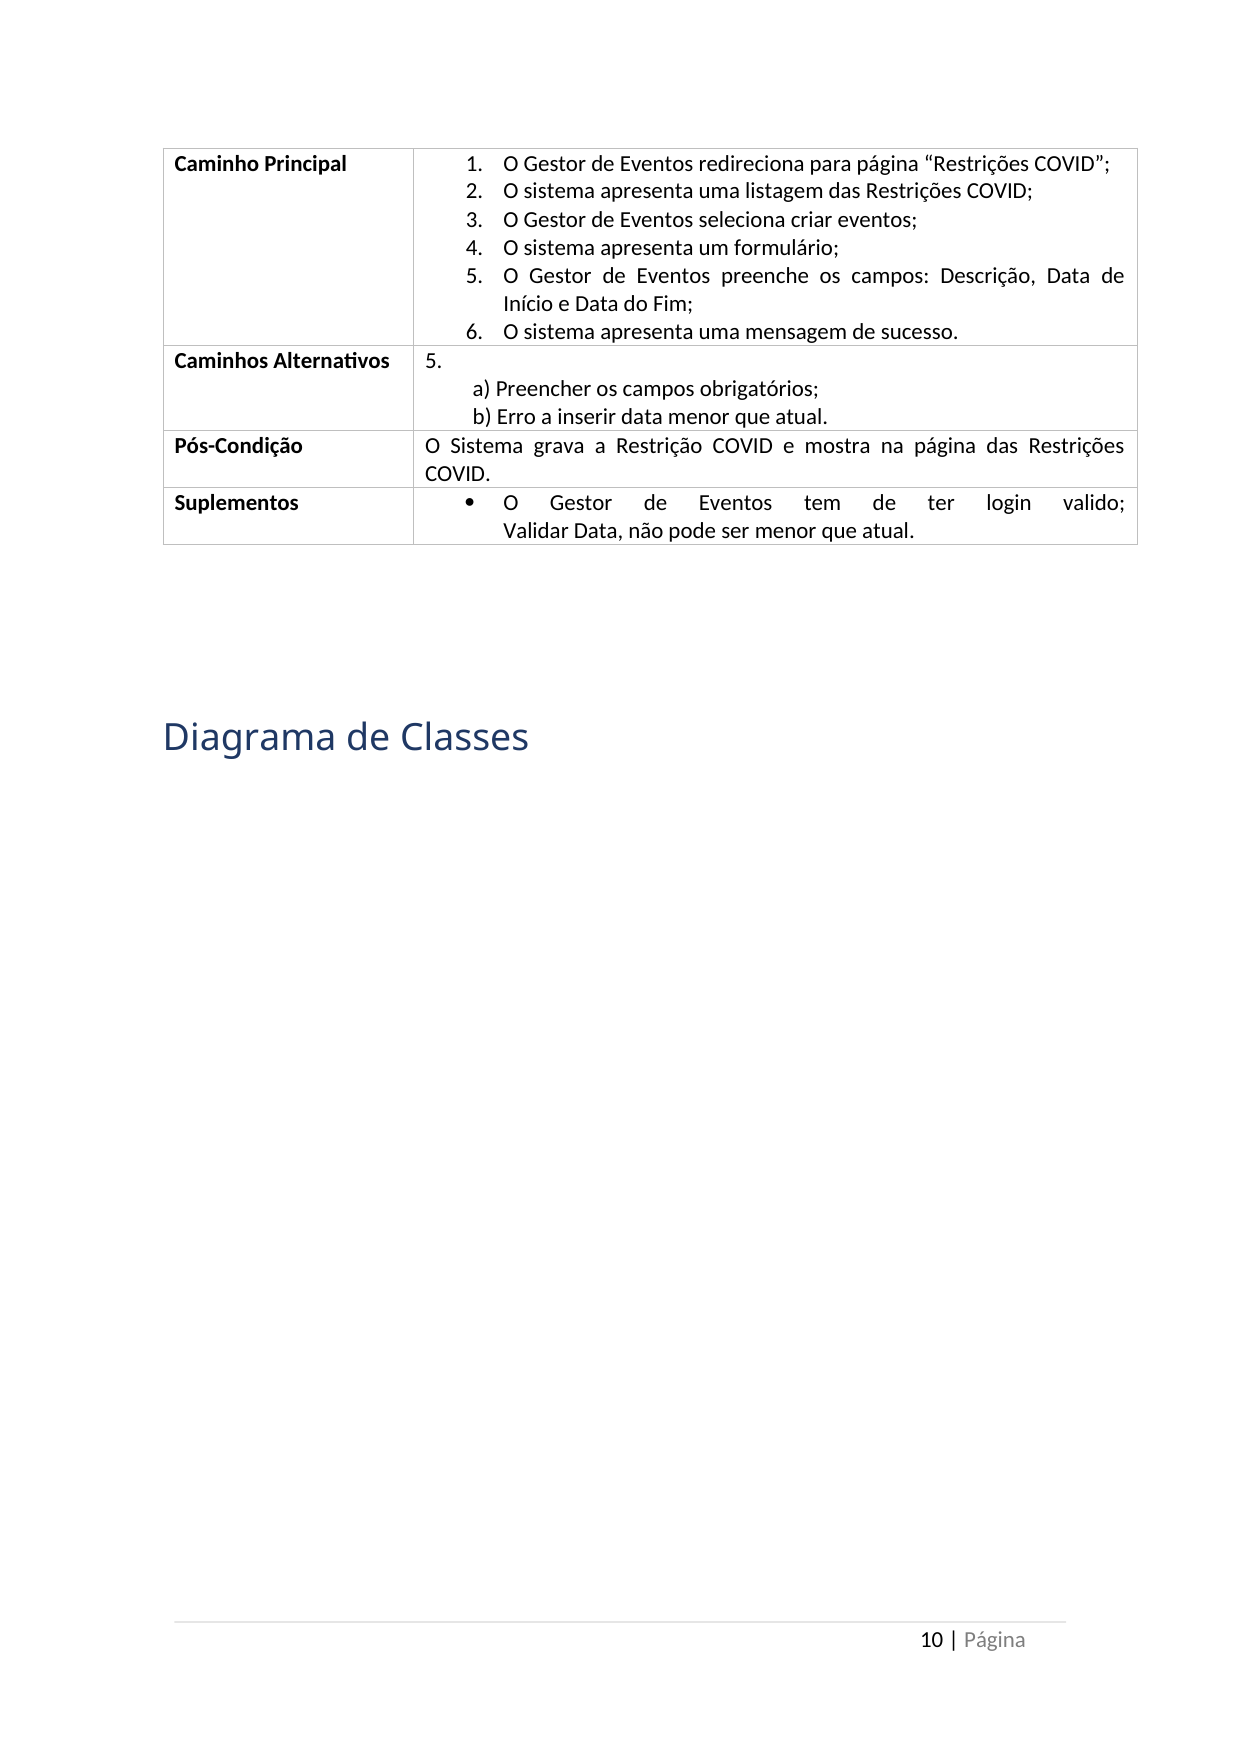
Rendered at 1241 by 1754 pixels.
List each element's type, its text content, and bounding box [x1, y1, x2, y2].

table_cell O Gestor de Eventos redireciona para página “Restrições COVID”; O sistema apresenta uma listagem das Restrições COVID; O Gestor de Eventos seleciona criar eventos; O sistema apresenta um formulário; O Gestor de Eventos preenche os campos: Descrição, Data de Início e Data do Fim; O sistema apresenta uma mensagem de sucesso. [414, 149, 1137, 345]
table_cell Pós-Condição [164, 431, 413, 487]
table_cell Caminhos Alternativos [164, 346, 413, 430]
subtitle Diagrama de Classes [162, 711, 1078, 762]
table_cell Suplementos [164, 488, 413, 544]
table_cell O Gestor de Eventos tem de ter login valido; Validar Data, não pode ser menor que atual. [414, 488, 1137, 544]
table_cell 5. a) Preencher os campos obrigatórios; b) Erro a inserir data menor que atual. [414, 346, 1137, 430]
table_cell O Sistema grava a Restrição COVID e mostra na página das Restrições COVID. [414, 431, 1137, 487]
table_cell Caminho Principal [164, 149, 413, 345]
